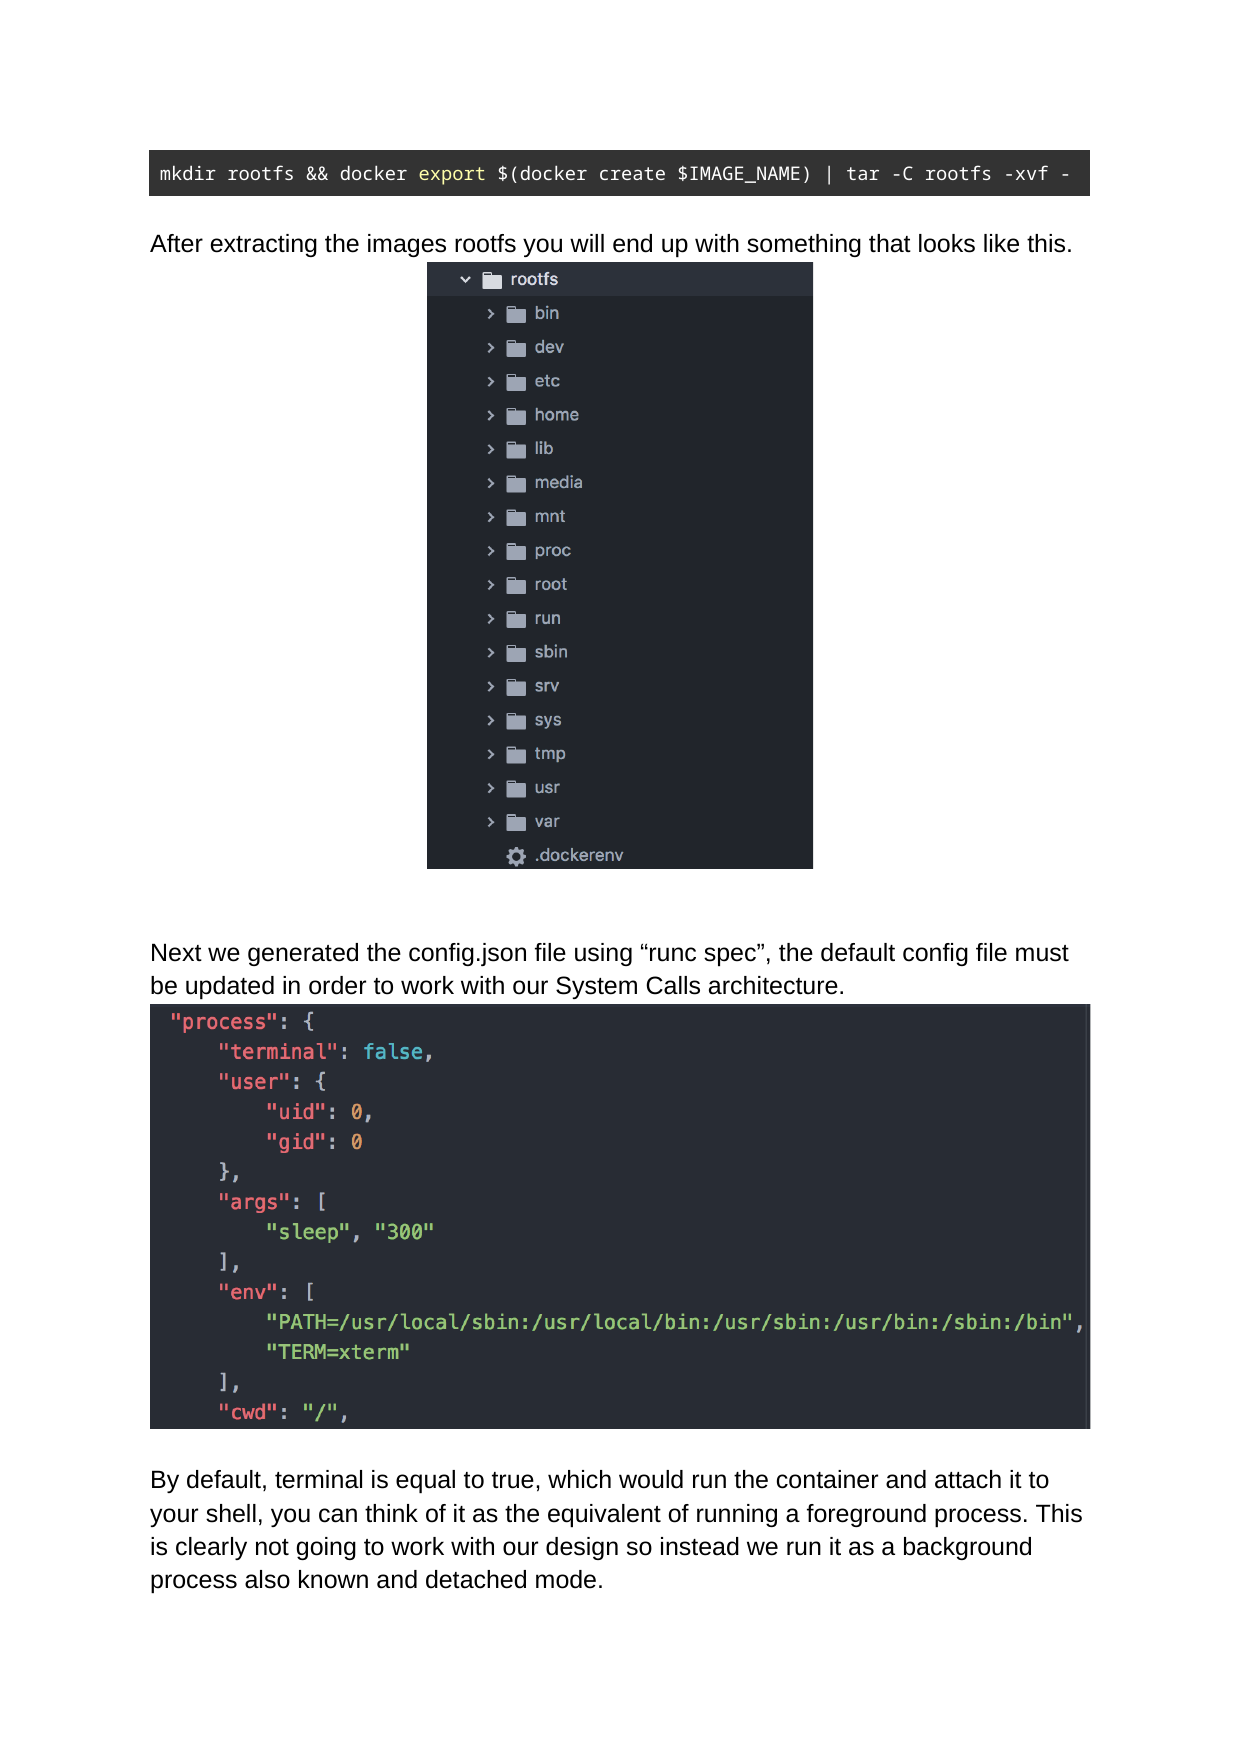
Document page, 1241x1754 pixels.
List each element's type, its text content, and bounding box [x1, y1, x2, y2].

text Next we generated the config.json file using “runc spec”, the default config file must be updated in order to work with our System Calls architecture. [150, 938, 1090, 1000]
text By default, terminal is equal to true, which would run the container and attach it to your shell, you can think of it as the equivalent of running a foreground process. This is clearly not going to work with our design so instead we run it as a background process also known and detached mode. [150, 1466, 1090, 1593]
picture [150, 1004, 1091, 1429]
picture [427, 262, 814, 869]
table_header mkdir rootfs && docker export $(docker create $IMAGE_NAME) | tar -C rootfs -xvf - [149, 150, 1090, 196]
text After extracting the images rootfs you will end up with something that looks like this. [150, 229, 1090, 258]
